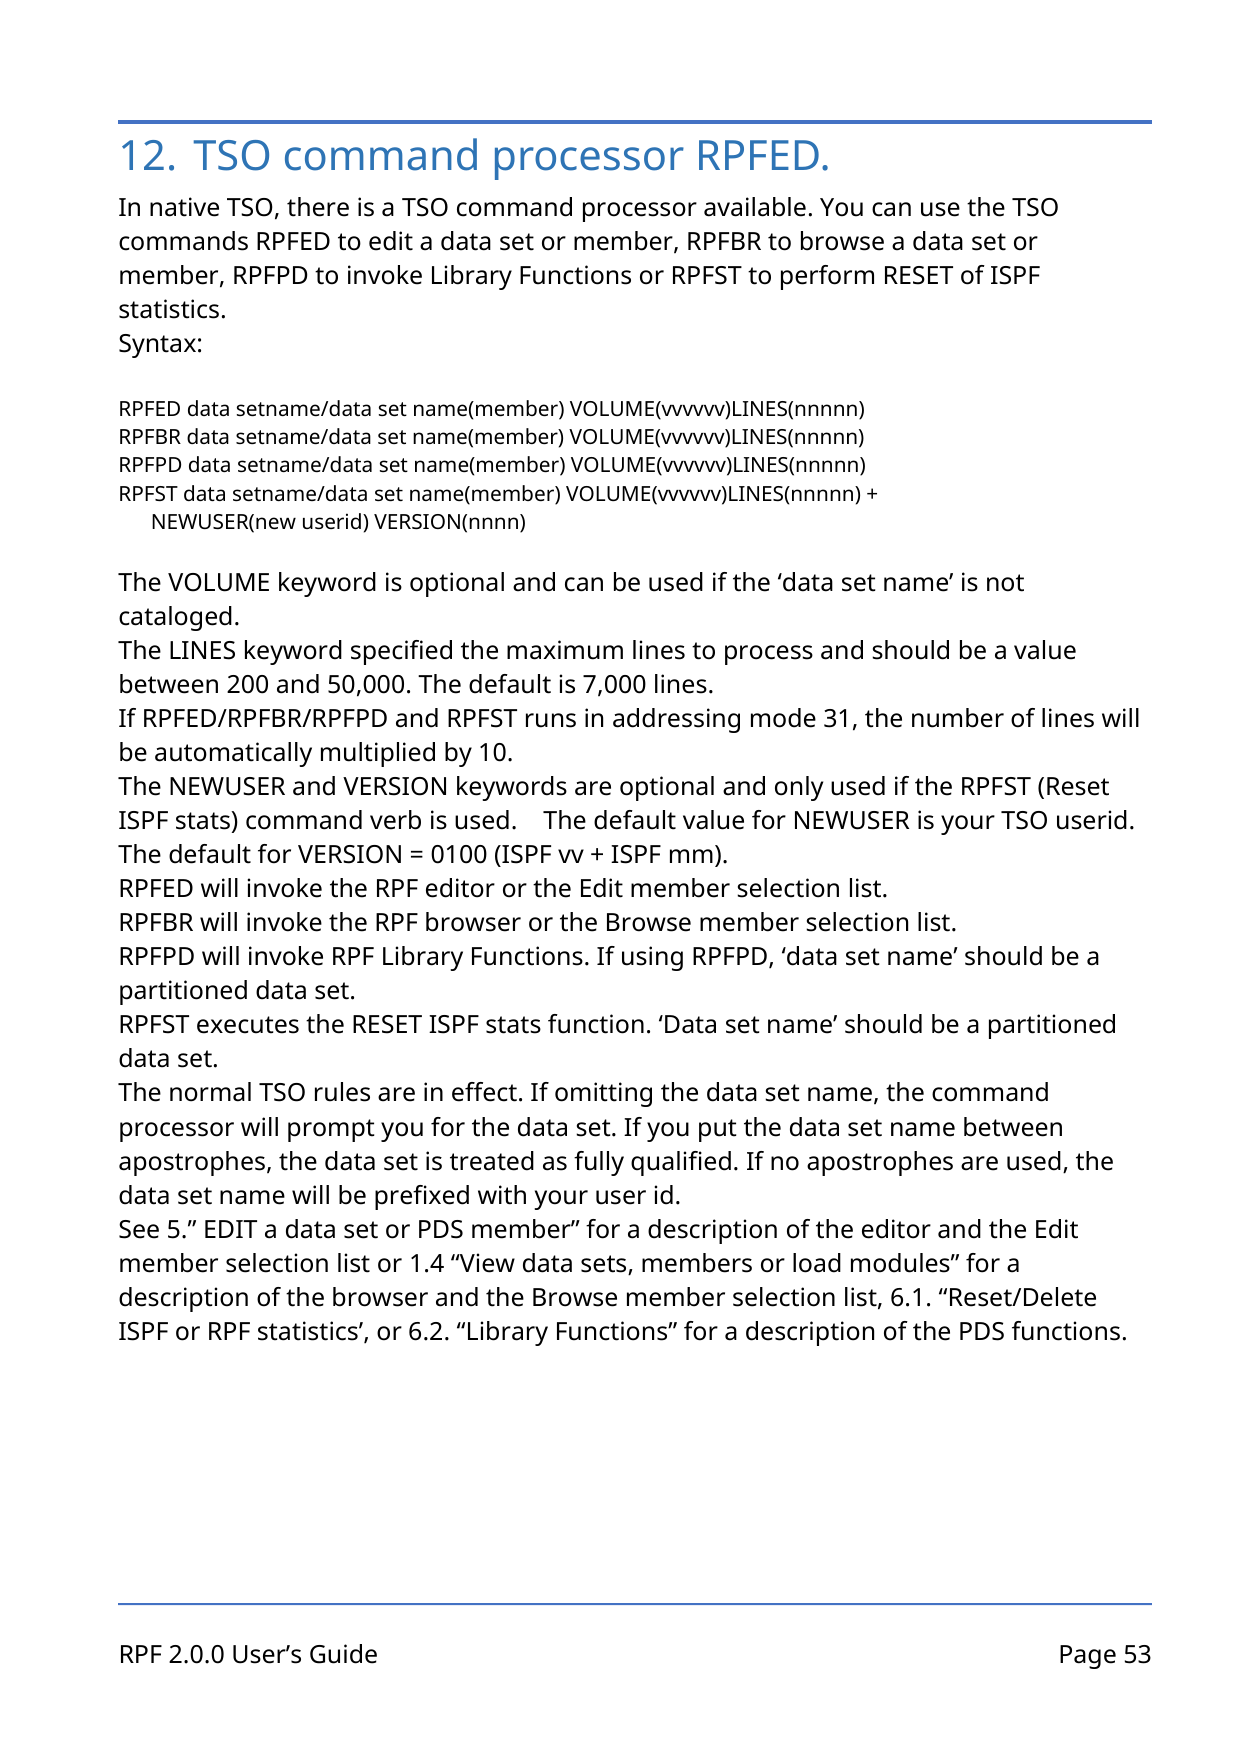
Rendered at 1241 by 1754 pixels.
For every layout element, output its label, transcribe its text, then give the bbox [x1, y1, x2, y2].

text In native TSO, there is a TSO command processor available. You can use the TSO commands RPFED to edit a data set or member, RPFBR to browse a data set or member, RPFPD to invoke Library Functions or RPFST to perform RESET of ISPF statistics. [118, 189, 1152, 326]
text RPFBR data setname/data set name(member) VOLUME(vvvvvv)LINES(nnnnn) [118, 422, 1152, 451]
text RPFPD data setname/data set name(member) VOLUME(vvvvvv)LINES(nnnnn) [118, 451, 1152, 479]
text RPFST executes the RESET ISPF stats function. ‘Data set name’ should be a partitioned data set. [118, 1007, 1152, 1075]
text RPFED will invoke the RPF editor or the Edit member selection list. [118, 871, 1152, 905]
text Syntax: [118, 326, 1152, 359]
text The VOLUME keyword is optional and can be used if the ‘data set name’ is not cataloged. [118, 564, 1152, 632]
text RPFPD will invoke RPF Library Functions. If using RPFPD, ‘data set name’ should be a partitioned data set. [118, 939, 1152, 1007]
text The normal TSO rules are in effect. If omitting the data set name, the command processor will prompt you for the data set. If you put the data set name between apostrophes, the data set is treated as fully qualified. If no apostrophes are used, the data set name will be prefixed with your user id. [118, 1075, 1152, 1211]
text RPFBR will invoke the RPF browser or the Browse member selection list. [118, 905, 1152, 939]
text RPFST data setname/data set name(member) VOLUME(vvvvvv)LINES(nnnnn) + [118, 479, 1152, 507]
text RPFED data setname/data set name(member) VOLUME(vvvvvv)LINES(nnnnn) [118, 394, 1152, 422]
subtitle 12. TSO command processor RPFED. [118, 124, 1152, 183]
text NEWUSER(new userid) VERSION(nnnn) [118, 507, 1152, 536]
text The NEWUSER and VERSION keywords are optional and only used if the RPFST (Reset ISPF stats) command verb is used. The default value for NEWUSER is your TSO userid. The default for VERSION = 0100 (ISPF vv + ISPF mm). [118, 768, 1152, 871]
text See 5.” EDIT a data set or PDS member” for a description of the editor and the Edit member selection list or 1.4 “View data sets, members or load modules” for a description of the browser and the Browse member selection list, 6.1. “Reset/Delete ISPF or RPF statistics’, or 6.2. “Library Functions” for a description of the PDS functions. [118, 1211, 1152, 1348]
text If RPFED/RPFBR/RPFPD and RPFST runs in addressing mode 31, the number of lines will be automatically multiplied by 10. [118, 700, 1152, 768]
text The LINES keyword specified the maximum lines to process and should be a value between 200 and 50,000. The default is 7,000 lines. [118, 632, 1152, 700]
